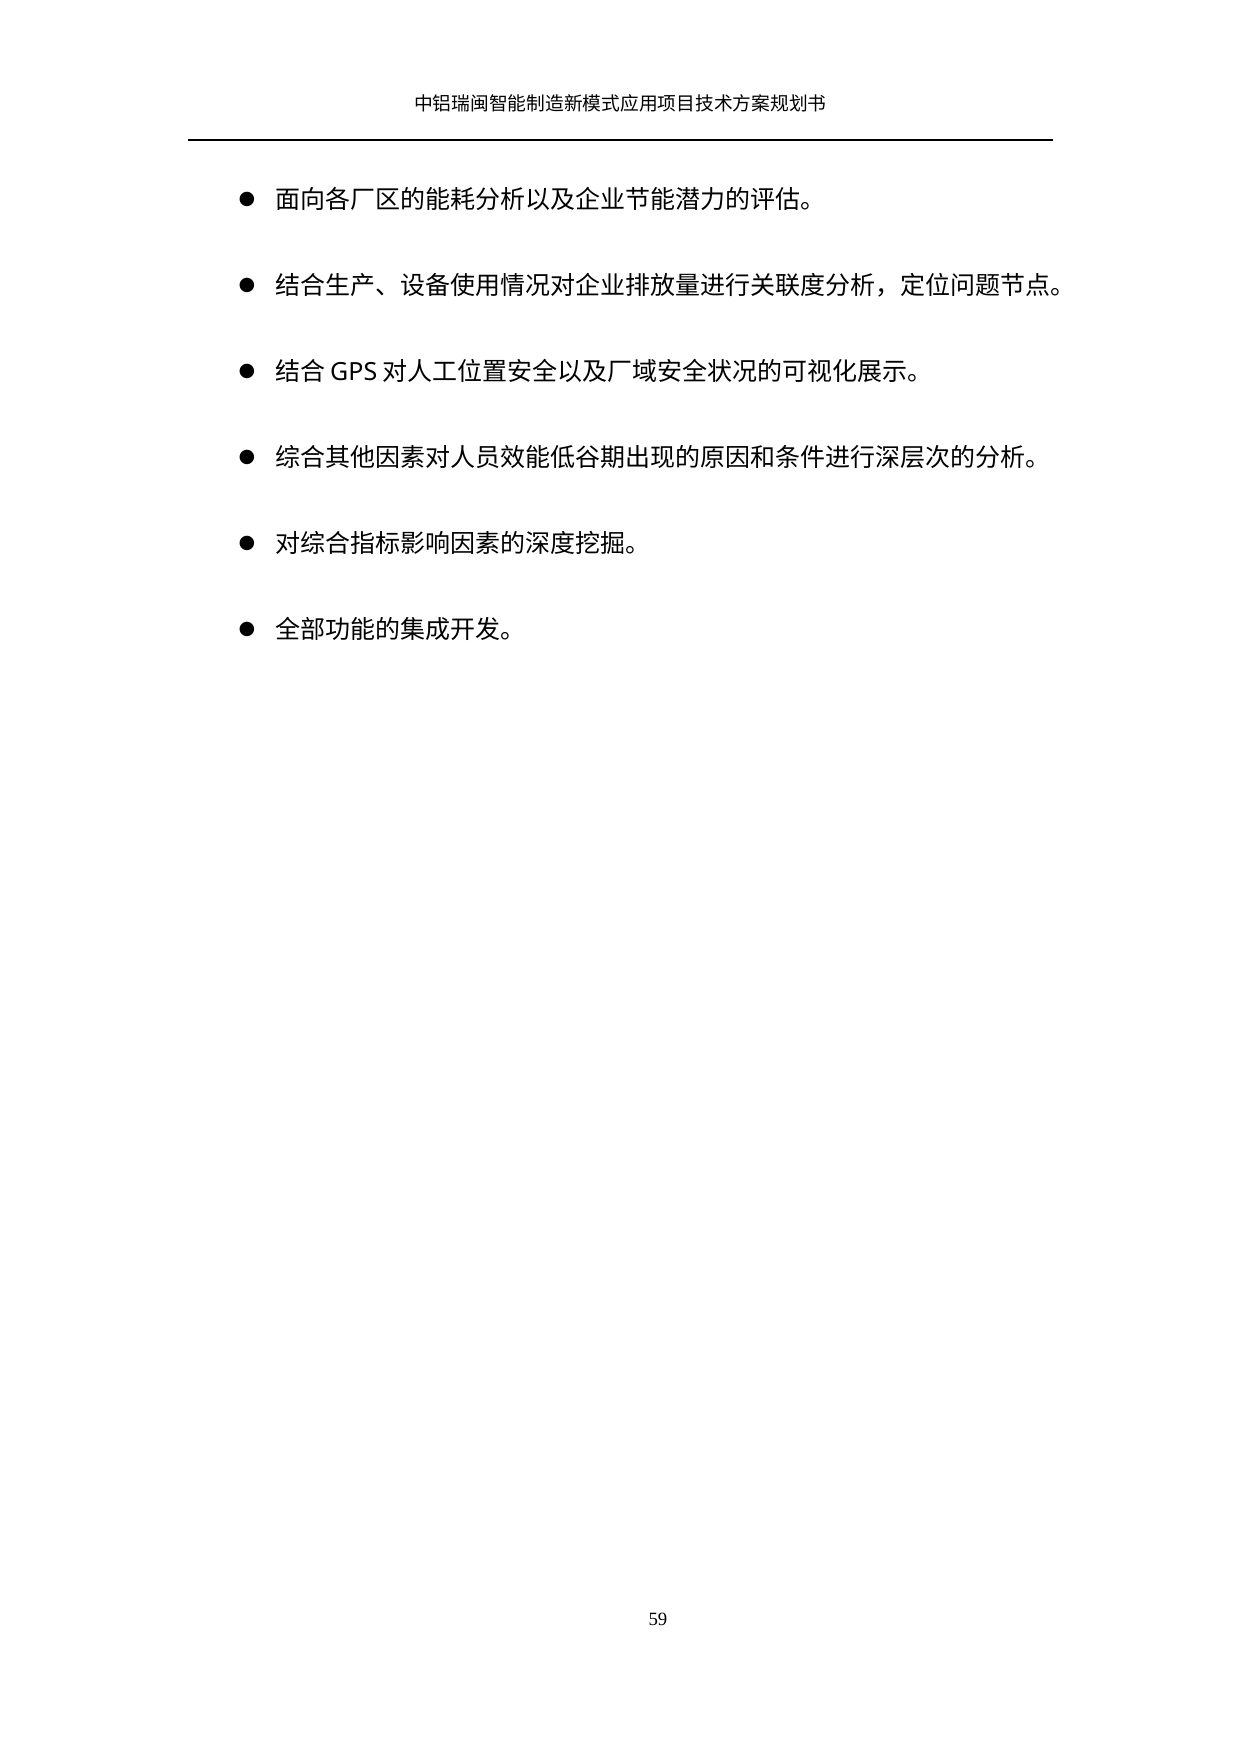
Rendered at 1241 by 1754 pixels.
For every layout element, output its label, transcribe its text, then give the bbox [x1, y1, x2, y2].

text 面向各厂区的能耗分析以及企业节能潜力的评估。 [187, 164, 1053, 232]
text 结合生产、设备使用情况对企业排放量进行关联度分析，定位问题节点。 [187, 250, 1053, 318]
text 对综合指标影响因素的深度挖掘。 [187, 508, 1053, 576]
text 综合其他因素对人员效能低谷期出现的原因和条件进行深层次的分析。 [187, 422, 1053, 490]
text 全部功能的集成开发。 [187, 594, 1053, 662]
text 结合GPS对人工位置安全以及厂域安全状况的可视化展示。 [187, 336, 1053, 404]
